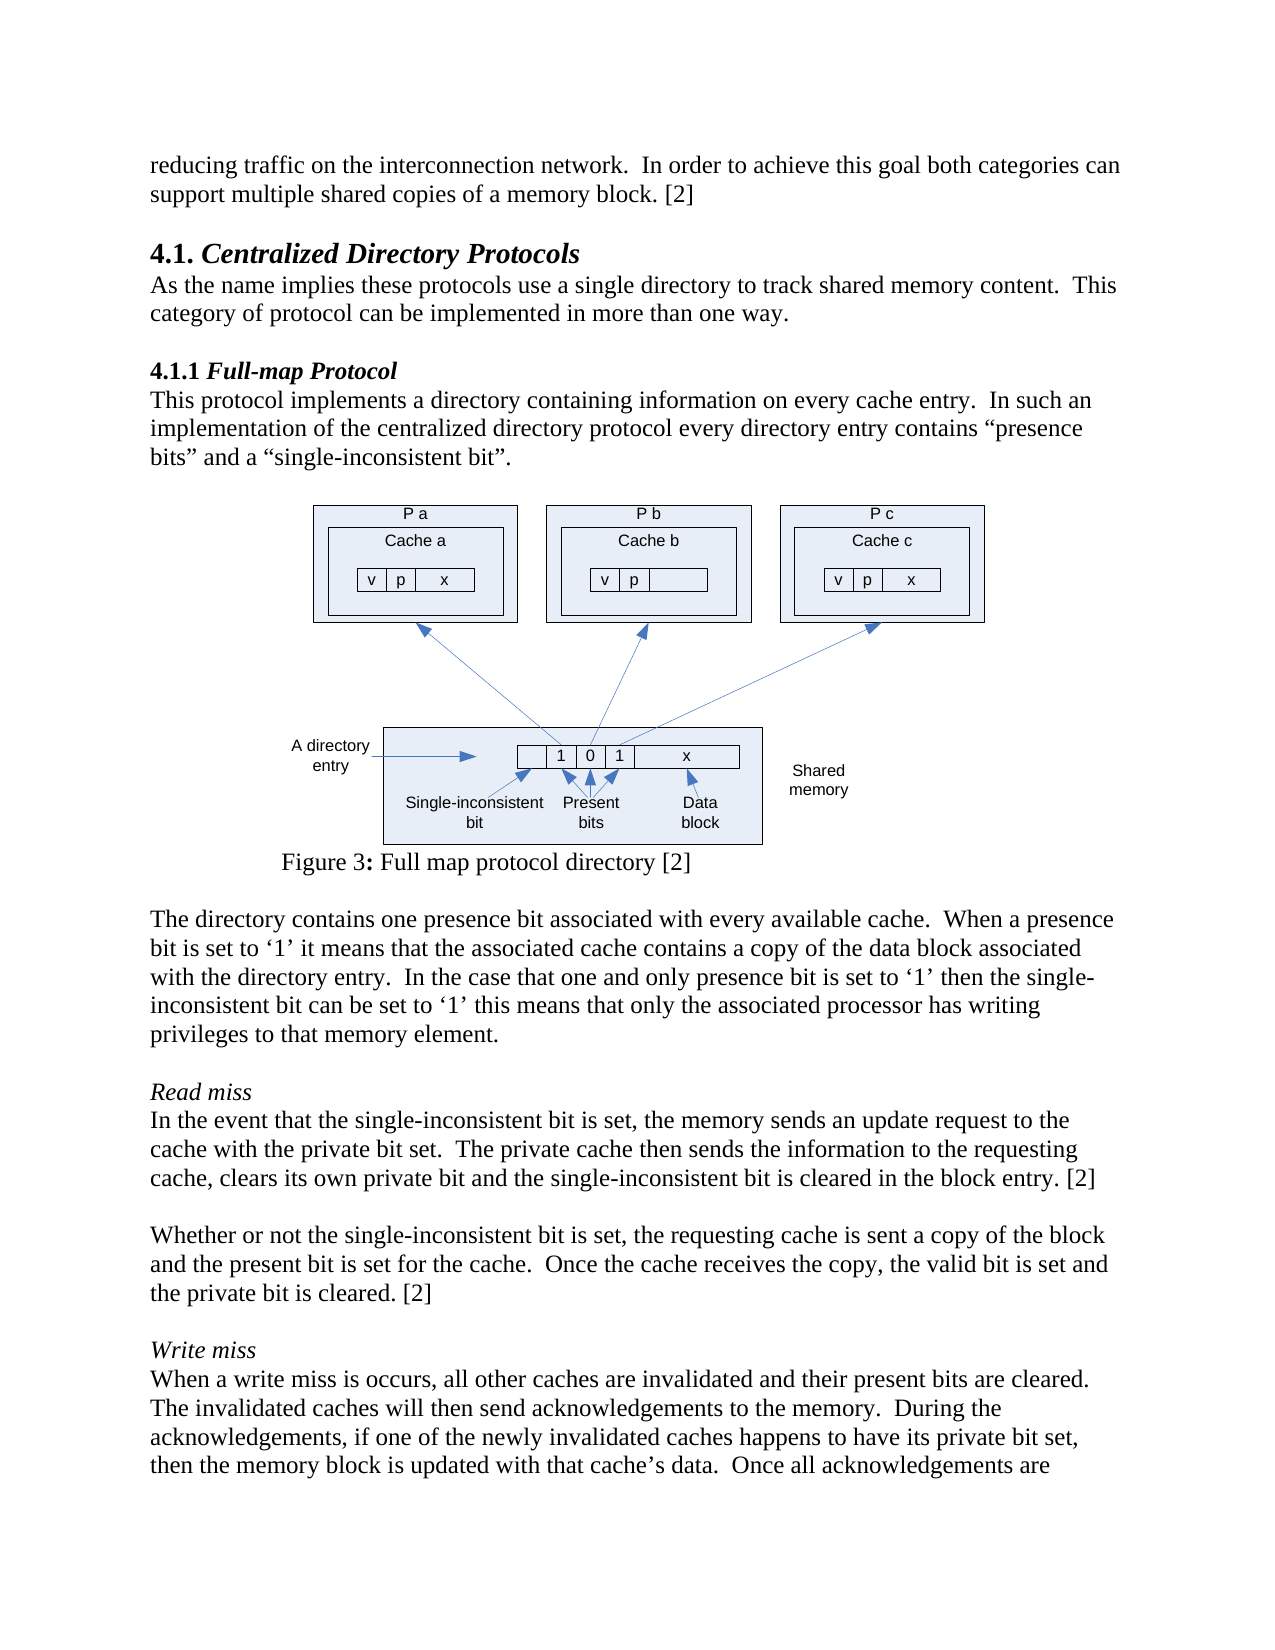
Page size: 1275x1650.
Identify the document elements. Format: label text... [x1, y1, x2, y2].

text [150, 150, 1125, 207]
text This protocol implements a directory containing information on every cache entry. In such an implementation of the centralized directory protocol every directory entry contains “presence bits” and a “single-inconsistent bit”. [150, 385, 1125, 471]
text Figure 3: Full map protocol directory [2] [281, 847, 1125, 875]
text Read miss [150, 1077, 1125, 1105]
text The directory contains one presence bit associated with every available cache. When a presence bit is set to ‘1’ it means that the associated cache contains a copy of the data block associated with the directory entry. In the case that one and only presence bit is set to ‘1’ then the single-inconsistent bit can be set to ‘1’ this means that only the associated processor has writing privileges to that memory element. [150, 904, 1125, 1048]
text 4.1. Centralized Directory Protocols [150, 236, 1125, 270]
text Whether or not the single-inconsistent bit is set, the requesting cache is sent a copy of the block and the present bit is set for the cache. Once the cache receives the copy, the valid bit is set and the private bit is cleared. [2] [150, 1220, 1125, 1307]
text In the event that the single-inconsistent bit is set, the memory sends an update request to the cache with the private bit set. The private cache then sends the information to the requesting cache, clears its own private bit and the single-inconsistent bit is cleared in the block entry. [2] [150, 1105, 1125, 1192]
text 4.1.1 Full-map Protocol [150, 356, 1125, 385]
text As the name implies these protocols use a single directory to track shared memory content. This category of protocol can be implemented in more than one way. [150, 270, 1125, 327]
text Write miss [150, 1335, 1125, 1364]
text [150, 1364, 1125, 1479]
